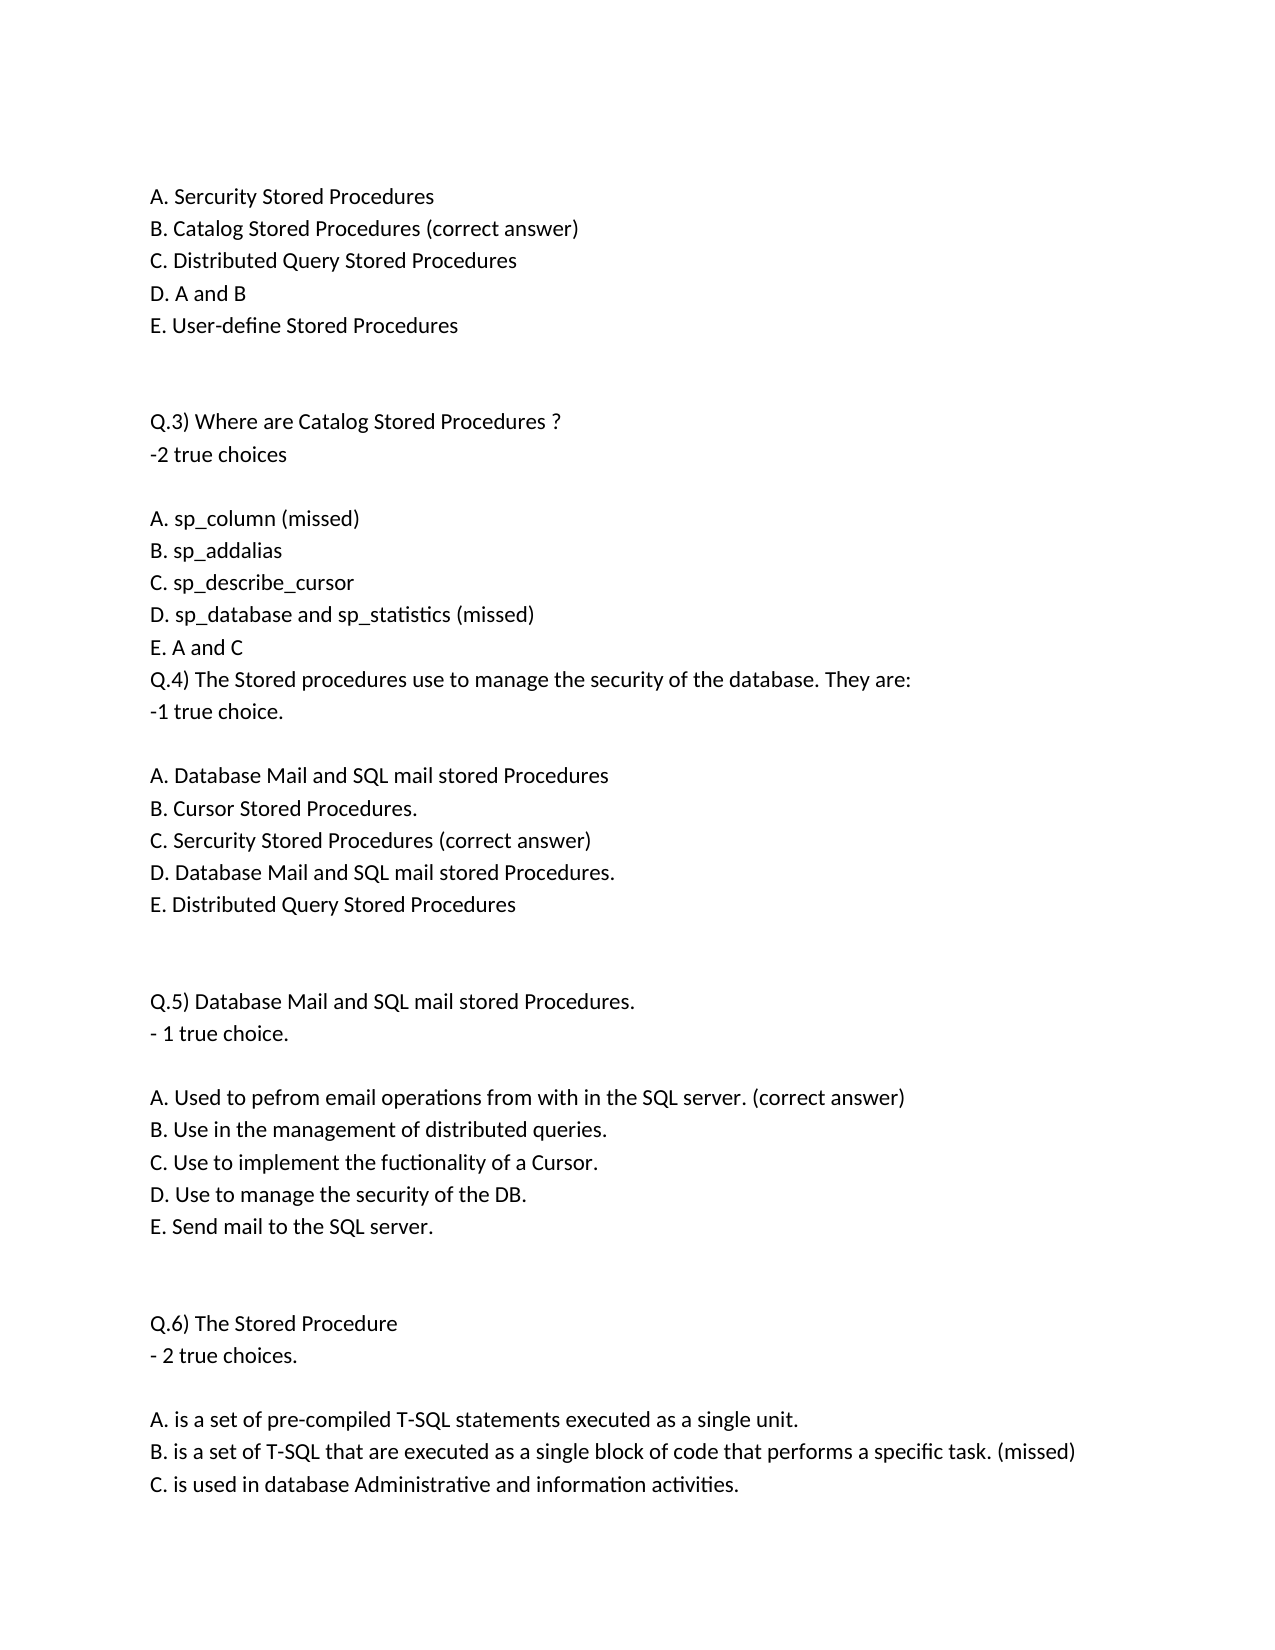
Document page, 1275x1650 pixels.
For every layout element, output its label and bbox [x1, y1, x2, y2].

text [150, 150, 1125, 1498]
